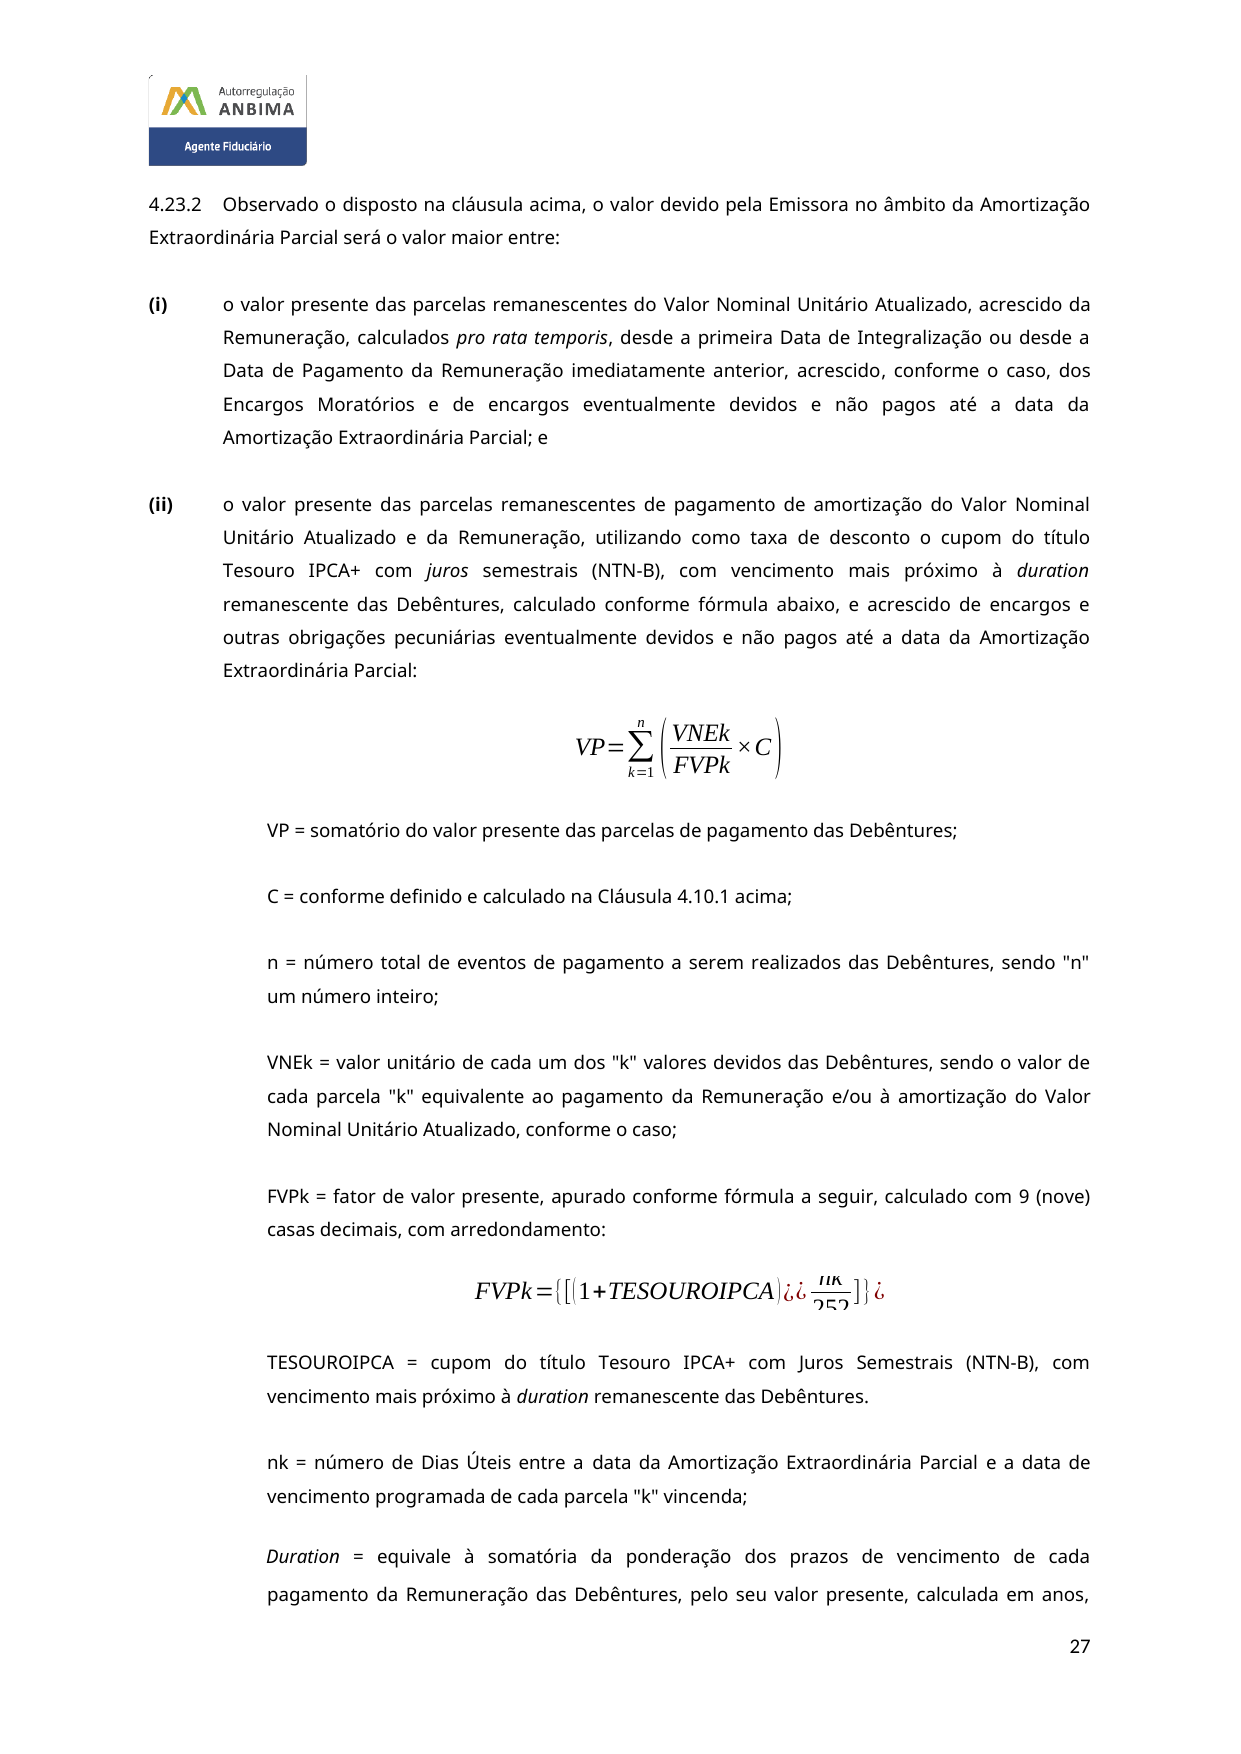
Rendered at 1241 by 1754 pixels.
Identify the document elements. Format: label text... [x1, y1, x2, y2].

text FVPk = fator de valor presente, apurado conforme fórmula a seguir, calculado com 9 (nove) casas decimais, com arredondamento: [267, 1176, 1091, 1243]
list o valor presente das parcelas remanescentes do Valor Nominal Unitário Atualizado, acrescido da Remuneração, calculados pro rata temporis, desde a primeira Data de Integralização ou desde a Data de Pagamento da Remuneração imediatamente anterior, acrescido, conforme o caso, dos Encargos Moratórios e de encargos eventualmente devidos e não pagos até a data da Amortização Extraordinária Parcial; e [149, 284, 1091, 451]
subtitle Observado o disposto na cláusula acima, o valor devido pela Emissora no âmbito da Amortização Extraordinária Parcial será o valor maior entre: [149, 184, 1091, 251]
text nk = número de Dias Úteis entre a data da Amortização Extraordinária Parcial e a data de vencimento programada de cada parcela "k" vincenda; [267, 1443, 1091, 1510]
list TESOUROIPCA = cupom do título Tesouro IPCA+ com Juros Semestrais (NTN-B), com vencimento mais próximo à duration remanescente das Debêntures. [267, 1343, 1091, 1410]
text C = conforme definido e calculado na Cláusula 4.10.1 acima; [267, 876, 1091, 910]
text VP = somatório do valor presente das parcelas de pagamento das Debêntures; [267, 818, 1091, 843]
text n = número total de eventos de pagamento a serem realizados das Debêntures, sendo "n" um número inteiro; [267, 943, 1091, 1010]
picture [148, 75, 307, 166]
text VNEk = valor unitário de cada um dos "k" valores devidos das Debêntures, sendo o valor de cada parcela "k" equivalente ao pagamento da Remuneração e/ou à amortização do Valor Nominal Unitário Atualizado, conforme o caso; [267, 1043, 1091, 1143]
list o valor presente das parcelas remanescentes de pagamento de amortização do Valor Nominal Unitário Atualizado e da Remuneração, utilizando como taxa de desconto o cupom do título Tesouro IPCA+ com juros semestrais (NTN-B), com vencimento mais próximo à duration remanescente das Debêntures, calculado conforme fórmula abaixo, e acrescido de encargos e outras obrigações pecuniárias eventualmente devidos e não pagos até a data da Amortização Extraordinária Parcial: [149, 484, 1091, 684]
